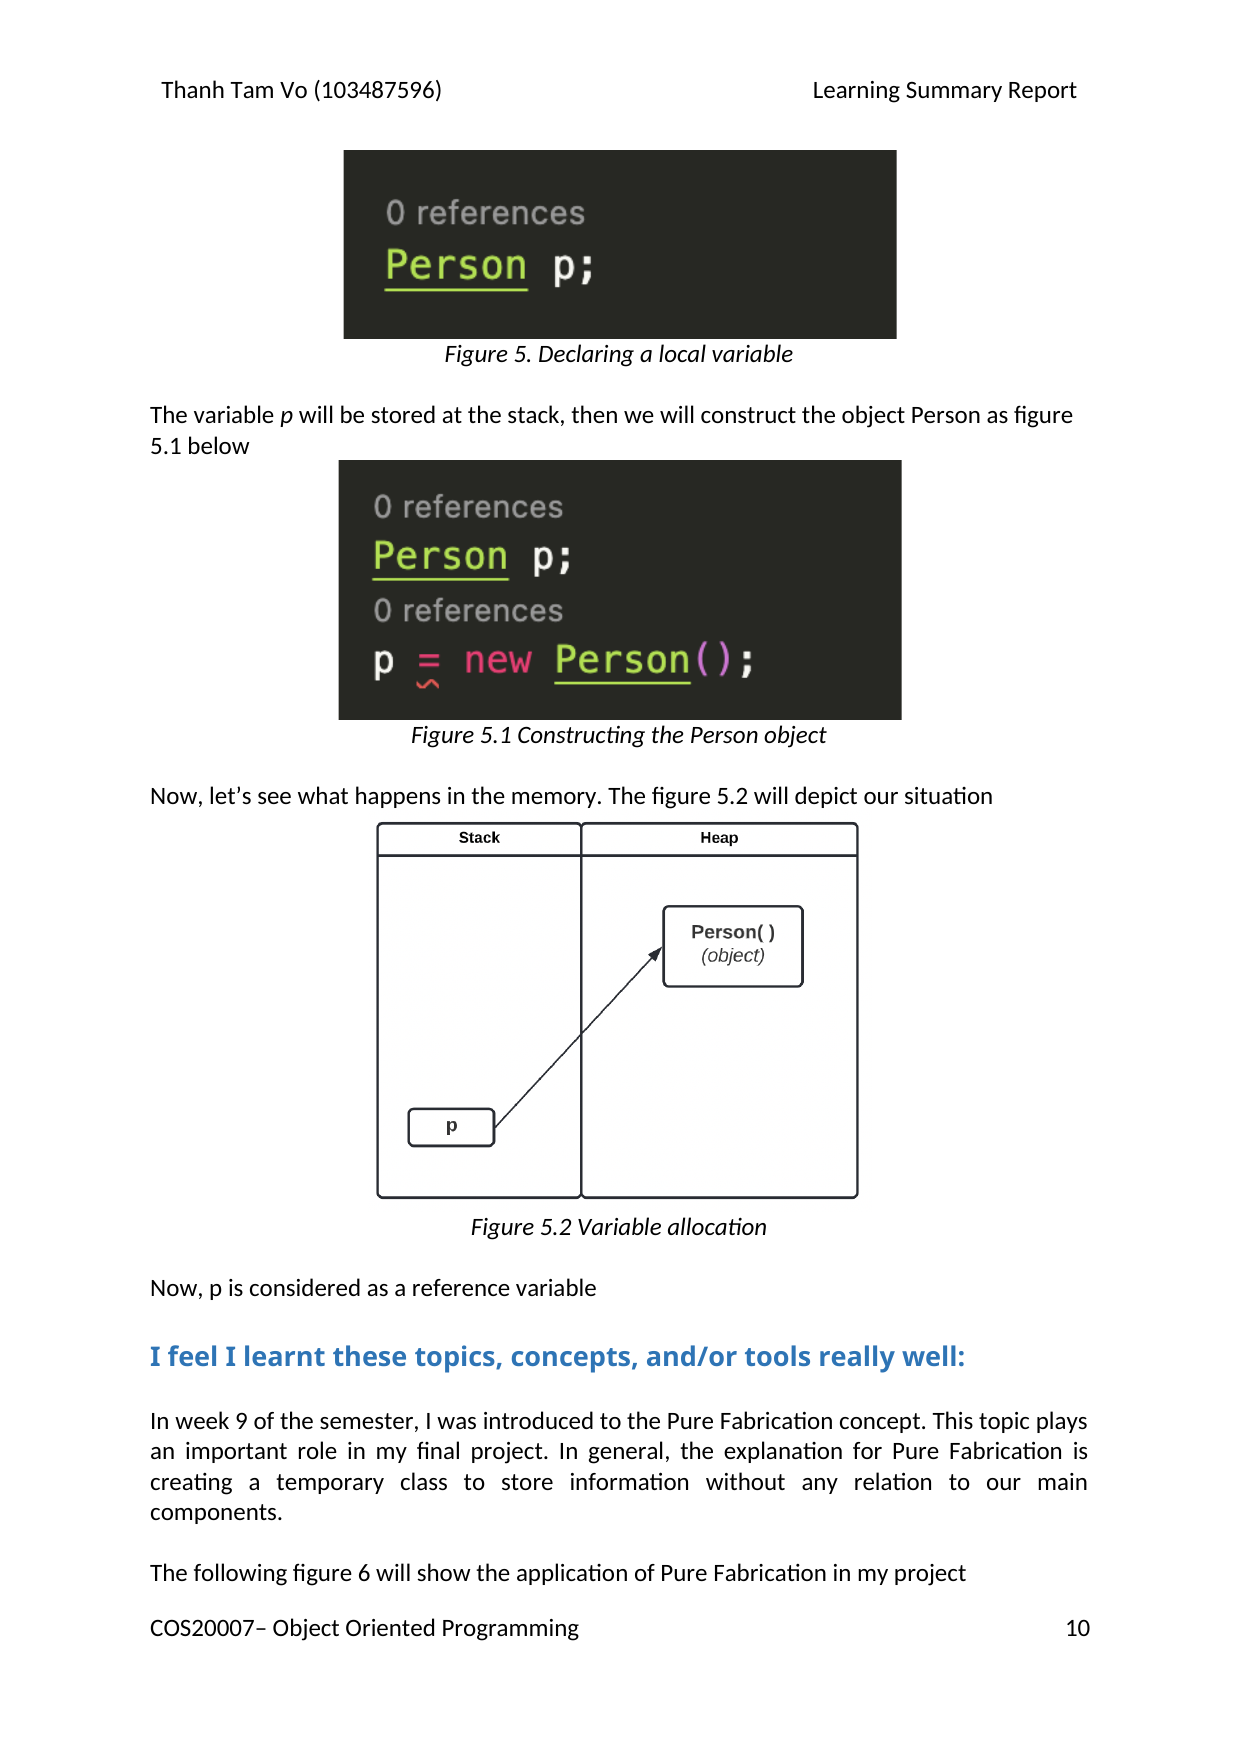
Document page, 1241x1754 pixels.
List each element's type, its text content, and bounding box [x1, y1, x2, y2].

text Now, let’s see what happens in the memory. The figure 5.2 will depict our situation [150, 780, 1090, 811]
text The following figure 6 will show the application of Pure Fabrication in my project [150, 1558, 1090, 1588]
subtitle I feel I learnt these topics, concepts, and/or tools really well: [150, 1338, 1090, 1374]
picture [338, 460, 902, 720]
text Figure 5. Declaring a local variable [150, 338, 1090, 369]
text Figure 5.2 Variable allocation [150, 1211, 1090, 1242]
text The variable p will be stored at the stack, then we will construct the object Person as figure 5.1 below [150, 399, 1090, 460]
text Now, p is considered as a reference variable [150, 1272, 1090, 1303]
text In week 9 of the semester, I was introduced to the Pure Fabrication concept. This topic plays an important role in my final project. In general, the explanation for Pure Fabrication is creating a temporary class to store information without any relation to our main components. [150, 1405, 1090, 1527]
picture [368, 810, 872, 1212]
picture [343, 150, 897, 339]
text Figure 5.1 Constructing the Person object [150, 719, 1090, 750]
